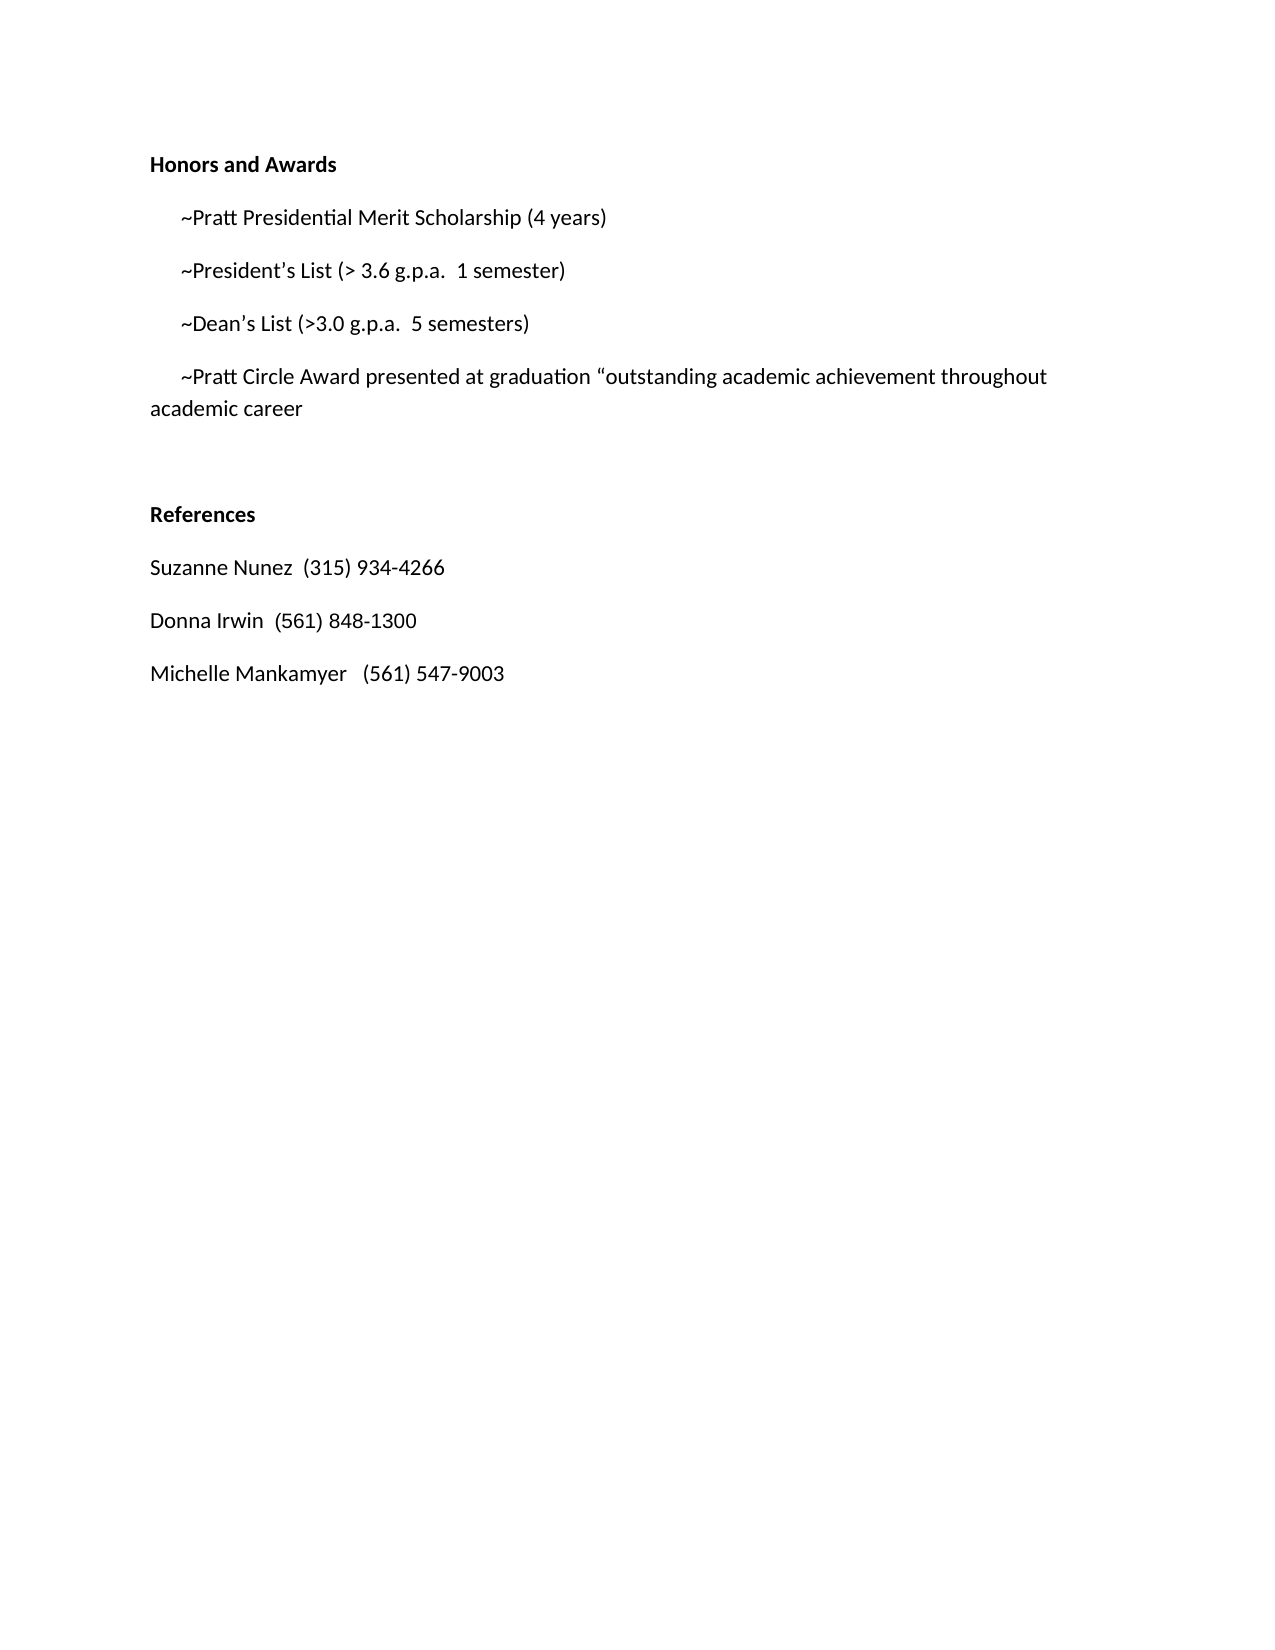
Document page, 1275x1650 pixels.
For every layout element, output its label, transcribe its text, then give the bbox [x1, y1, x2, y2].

text ~Pratt Presidential Merit Scholarship (4 years) [150, 203, 1125, 231]
text Suzanne Nunez (315) 934-4266 [150, 553, 1125, 581]
text ~President’s List (> 3.6 g.p.a. 1 semester) [150, 256, 1125, 284]
text ~Dean’s List (>3.0 g.p.a. 5 semesters) [150, 309, 1125, 337]
text Honors and Awards [150, 150, 1125, 178]
text ~Pratt Circle Award presented at graduation “outstanding academic achievement throughout academic career [150, 362, 1125, 422]
text References [150, 500, 1125, 528]
text Donna Irwin (561) 848-1300 [150, 606, 1125, 634]
text Michelle Mankamyer (561) 547-9003 [150, 659, 1125, 687]
